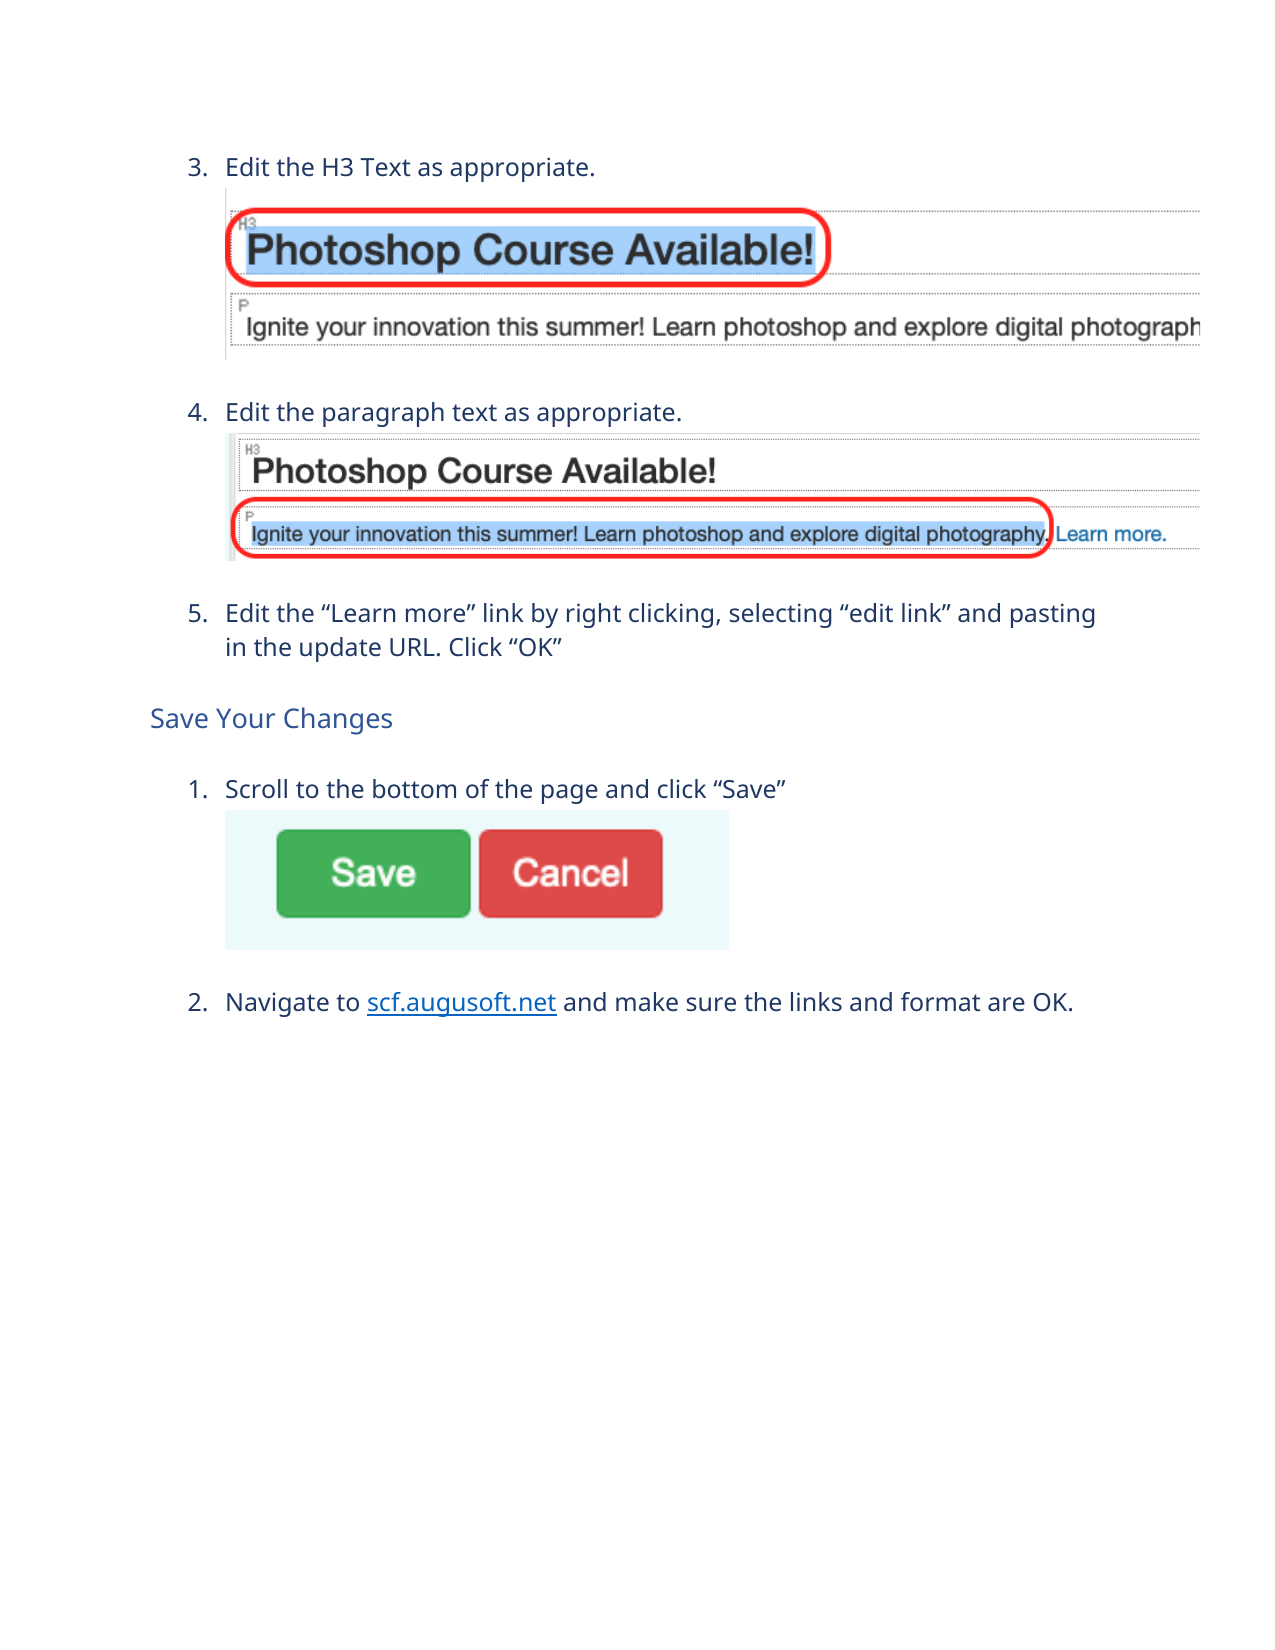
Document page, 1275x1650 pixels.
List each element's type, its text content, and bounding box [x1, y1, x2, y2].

subtitle Edit the “Learn more” link by right clicking, selecting “edit link” and pasting in the update URL. Click “OK” [187, 596, 1125, 664]
subtitle Edit the H3 Text as appropriate. [187, 150, 1125, 184]
picture [225, 188, 1200, 360]
picture [225, 810, 730, 950]
subtitle Scroll to the bottom of the page and click “Save” [187, 772, 1125, 806]
subtitle Save Your Changes [150, 699, 1125, 736]
subtitle Navigate to scf.augusoft.net and make sure the links and format are OK. [187, 985, 1125, 1019]
subtitle Edit the paragraph text as appropriate. [187, 395, 1125, 429]
picture [225, 433, 1200, 561]
